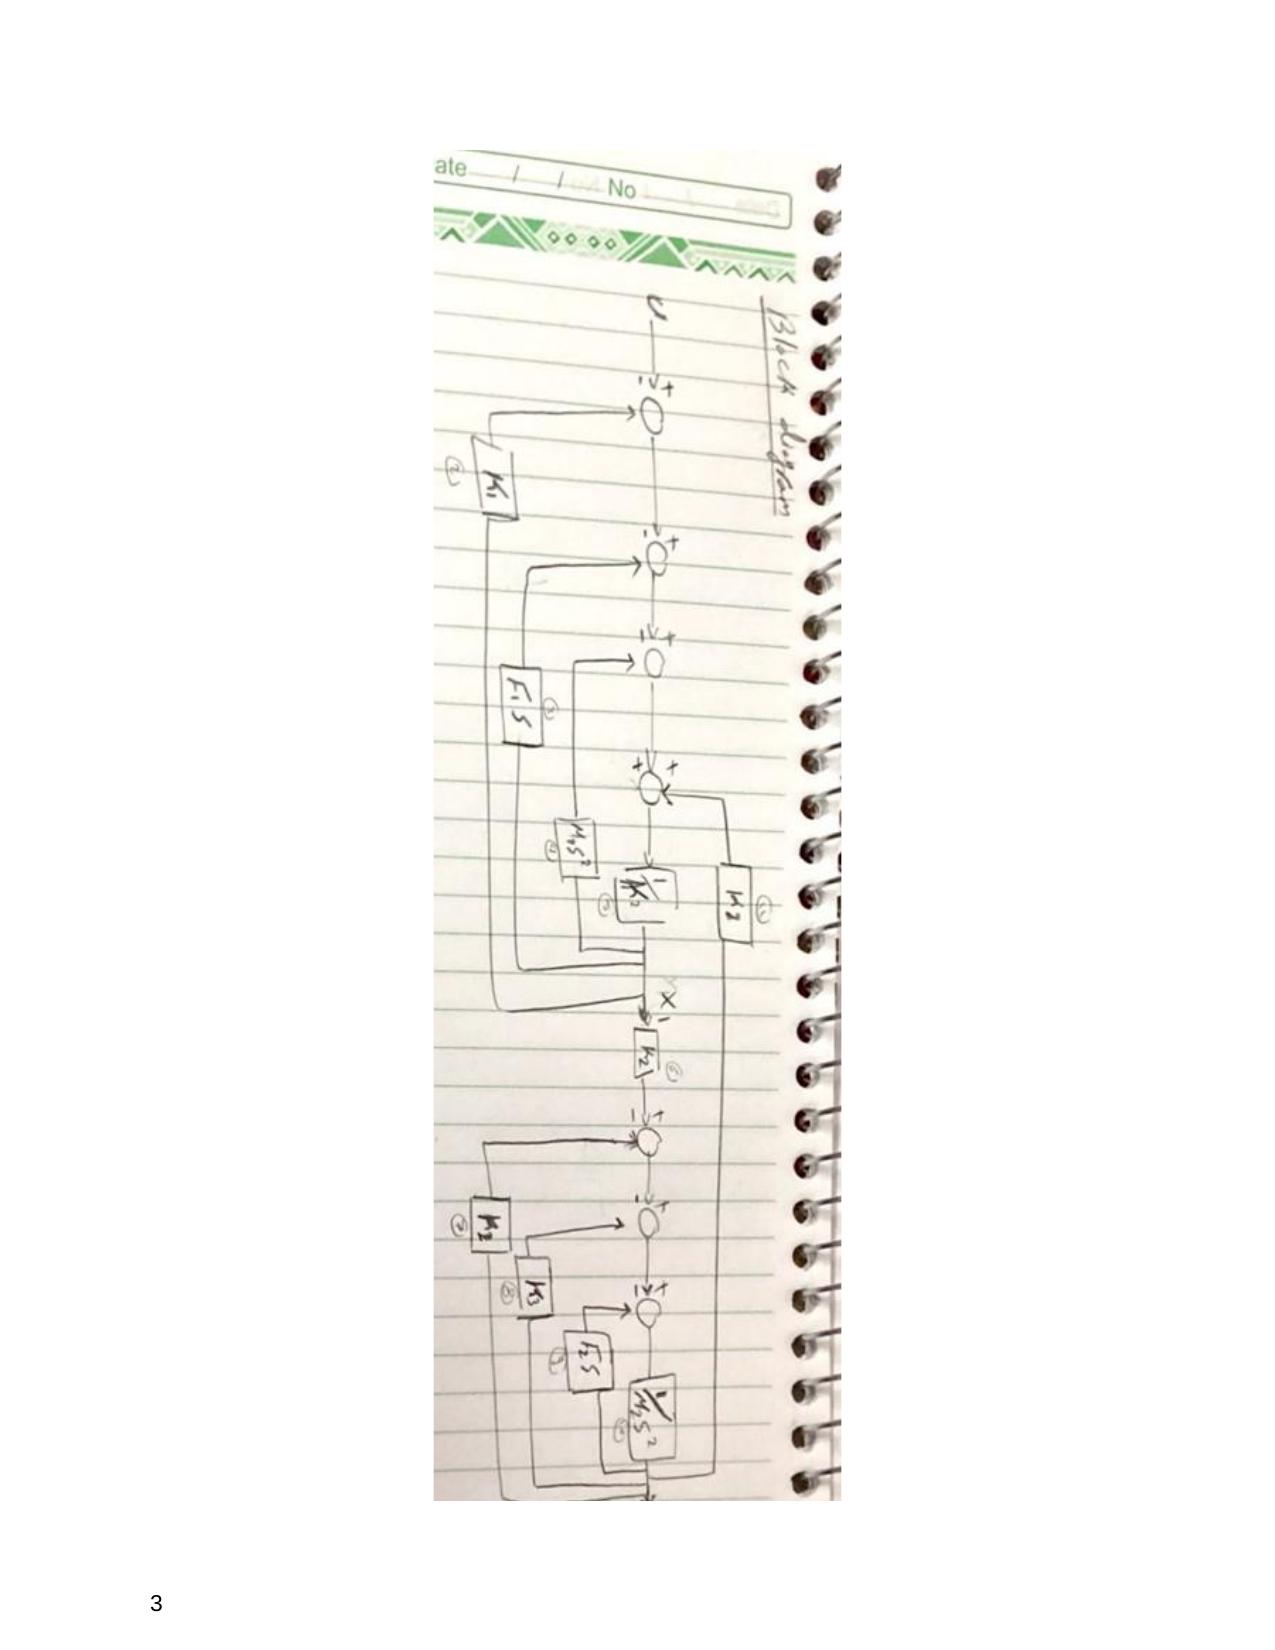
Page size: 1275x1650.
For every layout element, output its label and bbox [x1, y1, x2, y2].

picture [433, 150, 842, 1501]
